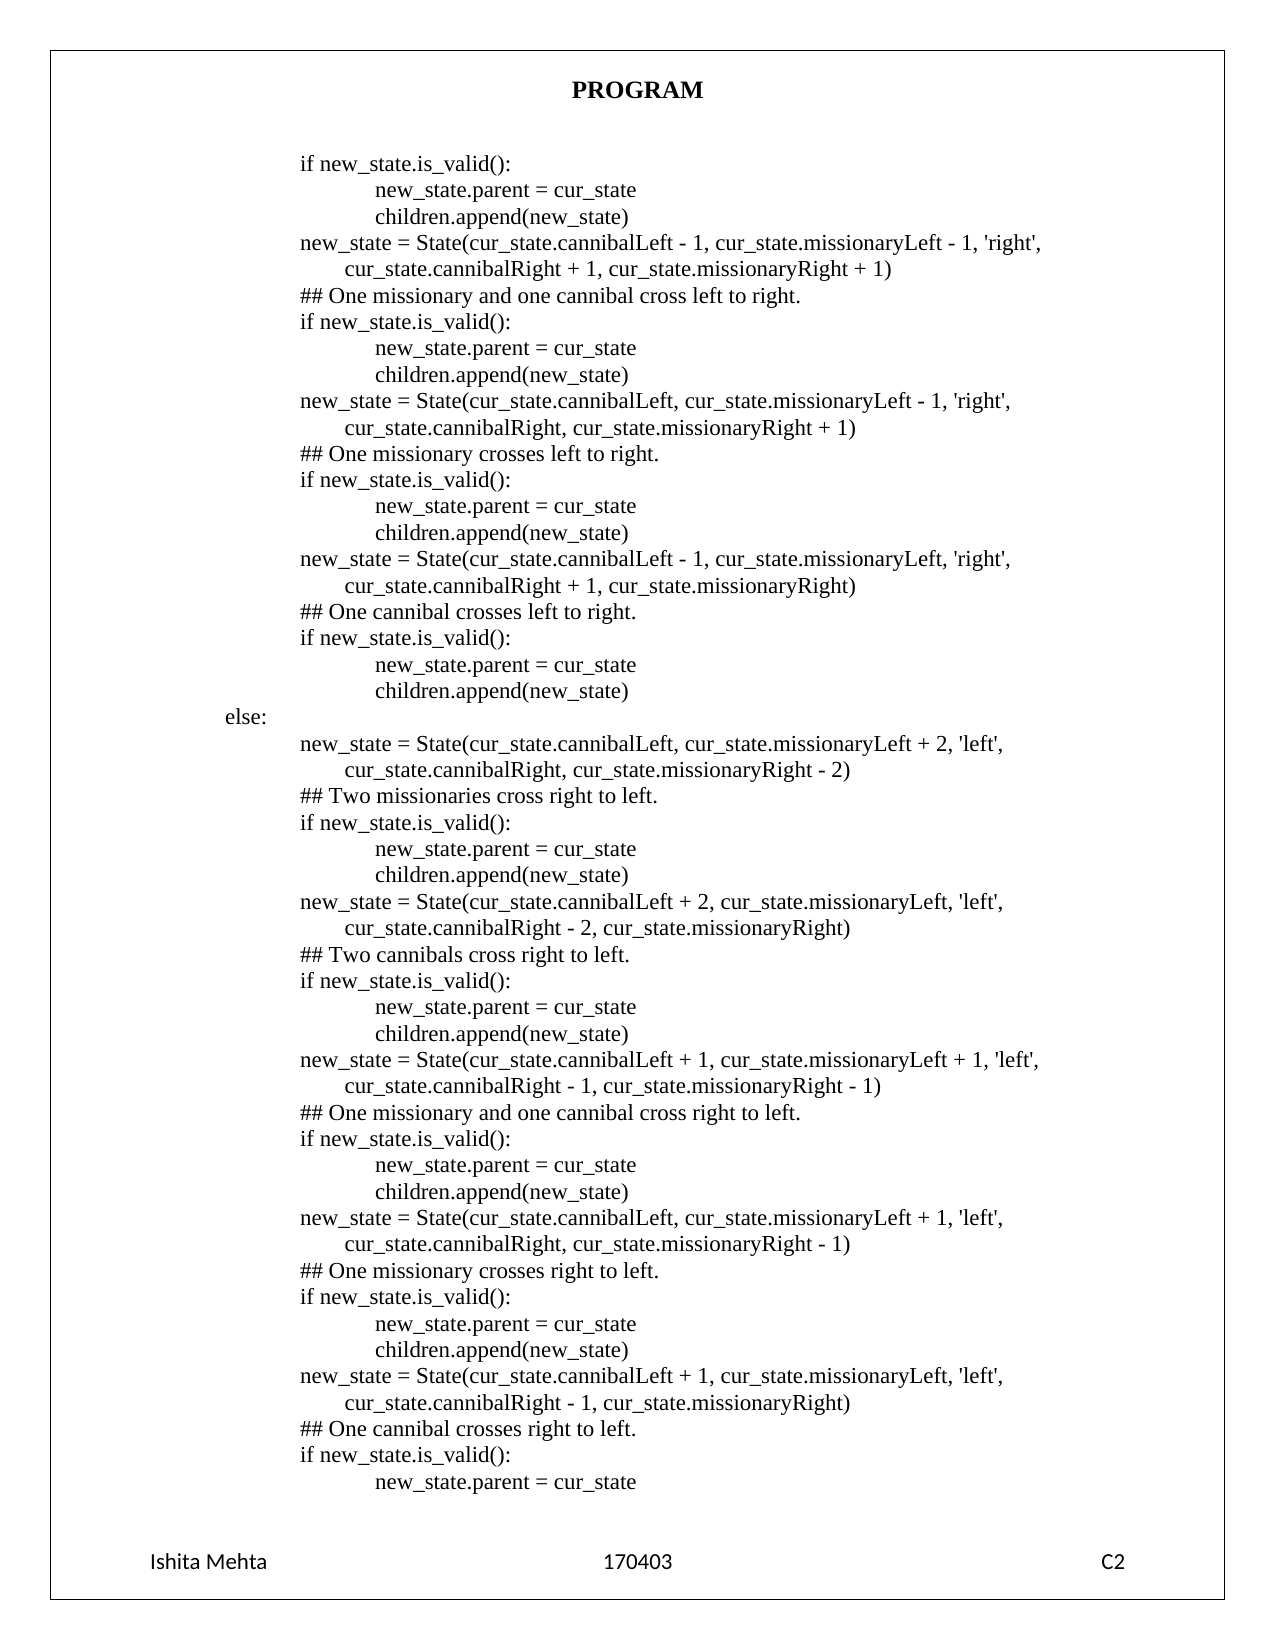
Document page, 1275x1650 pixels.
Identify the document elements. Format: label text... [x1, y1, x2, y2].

text if new_state.is_valid(): [150, 308, 1125, 334]
text cur_state.cannibalRight + 1, cur_state.missionaryRight + 1) [150, 255, 1125, 282]
text else: [150, 703, 1125, 730]
text new_state.parent = cur_state [150, 651, 1125, 677]
text cur_state.cannibalRight + 1, cur_state.missionaryRight) [150, 572, 1125, 598]
text ## One missionary and one cannibal cross left to right. [150, 282, 1125, 308]
text children.append(new_state) [150, 1178, 1125, 1204]
text ## One missionary and one cannibal cross right to left. [150, 1099, 1125, 1125]
text new_state.parent = cur_state [150, 1468, 1125, 1494]
text new_state.parent = cur_state [150, 1151, 1125, 1178]
text cur_state.cannibalRight, cur_state.missionaryRight - 2) [150, 756, 1125, 782]
text children.append(new_state) [150, 1336, 1125, 1362]
text new_state = State(cur_state.cannibalLeft, cur_state.missionaryLeft + 1, 'left', [150, 1204, 1125, 1231]
text if new_state.is_valid(): [150, 1125, 1125, 1151]
text new_state = State(cur_state.cannibalLeft + 2, cur_state.missionaryLeft, 'left', [150, 888, 1125, 914]
text children.append(new_state) [150, 677, 1125, 703]
text if new_state.is_valid(): [150, 1441, 1125, 1468]
text children.append(new_state) [150, 1020, 1125, 1046]
text children.append(new_state) [150, 203, 1125, 229]
text ## One missionary crosses right to left. [150, 1257, 1125, 1283]
text cur_state.cannibalRight - 1, cur_state.missionaryRight - 1) [150, 1072, 1125, 1099]
text new_state.parent = cur_state [150, 493, 1125, 519]
text ## One cannibal crosses right to left. [150, 1415, 1125, 1441]
text cur_state.cannibalRight, cur_state.missionaryRight + 1) [150, 413, 1125, 440]
text cur_state.cannibalRight - 2, cur_state.missionaryRight) [150, 914, 1125, 941]
text if new_state.is_valid(): [150, 150, 1125, 176]
text new_state.parent = cur_state [150, 334, 1125, 361]
text if new_state.is_valid(): [150, 624, 1125, 651]
text cur_state.cannibalRight, cur_state.missionaryRight - 1) [150, 1231, 1125, 1257]
text ## One missionary crosses left to right. [150, 440, 1125, 466]
text new_state = State(cur_state.cannibalLeft - 1, cur_state.missionaryLeft, 'right', [150, 545, 1125, 572]
text children.append(new_state) [150, 519, 1125, 545]
text new_state.parent = cur_state [150, 1309, 1125, 1336]
text if new_state.is_valid(): [150, 1283, 1125, 1309]
text ## Two cannibals cross right to left. [150, 941, 1125, 967]
text children.append(new_state) [150, 862, 1125, 888]
text new_state = State(cur_state.cannibalLeft + 1, cur_state.missionaryLeft + 1, 'left', [150, 1046, 1125, 1072]
text ## Two missionaries cross right to left. [150, 782, 1125, 809]
text new_state.parent = cur_state [150, 835, 1125, 862]
text new_state.parent = cur_state [150, 993, 1125, 1020]
text ## One cannibal crosses left to right. [150, 598, 1125, 624]
text cur_state.cannibalRight - 1, cur_state.missionaryRight) [150, 1389, 1125, 1415]
text if new_state.is_valid(): [150, 967, 1125, 993]
text if new_state.is_valid(): [150, 466, 1125, 493]
text new_state = State(cur_state.cannibalLeft - 1, cur_state.missionaryLeft - 1, 'right', [150, 229, 1125, 255]
text if new_state.is_valid(): [150, 809, 1125, 835]
text new_state = State(cur_state.cannibalLeft, cur_state.missionaryLeft - 1, 'right', [150, 387, 1125, 413]
text children.append(new_state) [150, 361, 1125, 387]
text new_state = State(cur_state.cannibalLeft + 1, cur_state.missionaryLeft, 'left', [150, 1362, 1125, 1389]
text new_state.parent = cur_state [150, 176, 1125, 203]
text new_state = State(cur_state.cannibalLeft, cur_state.missionaryLeft + 2, 'left', [150, 730, 1125, 756]
